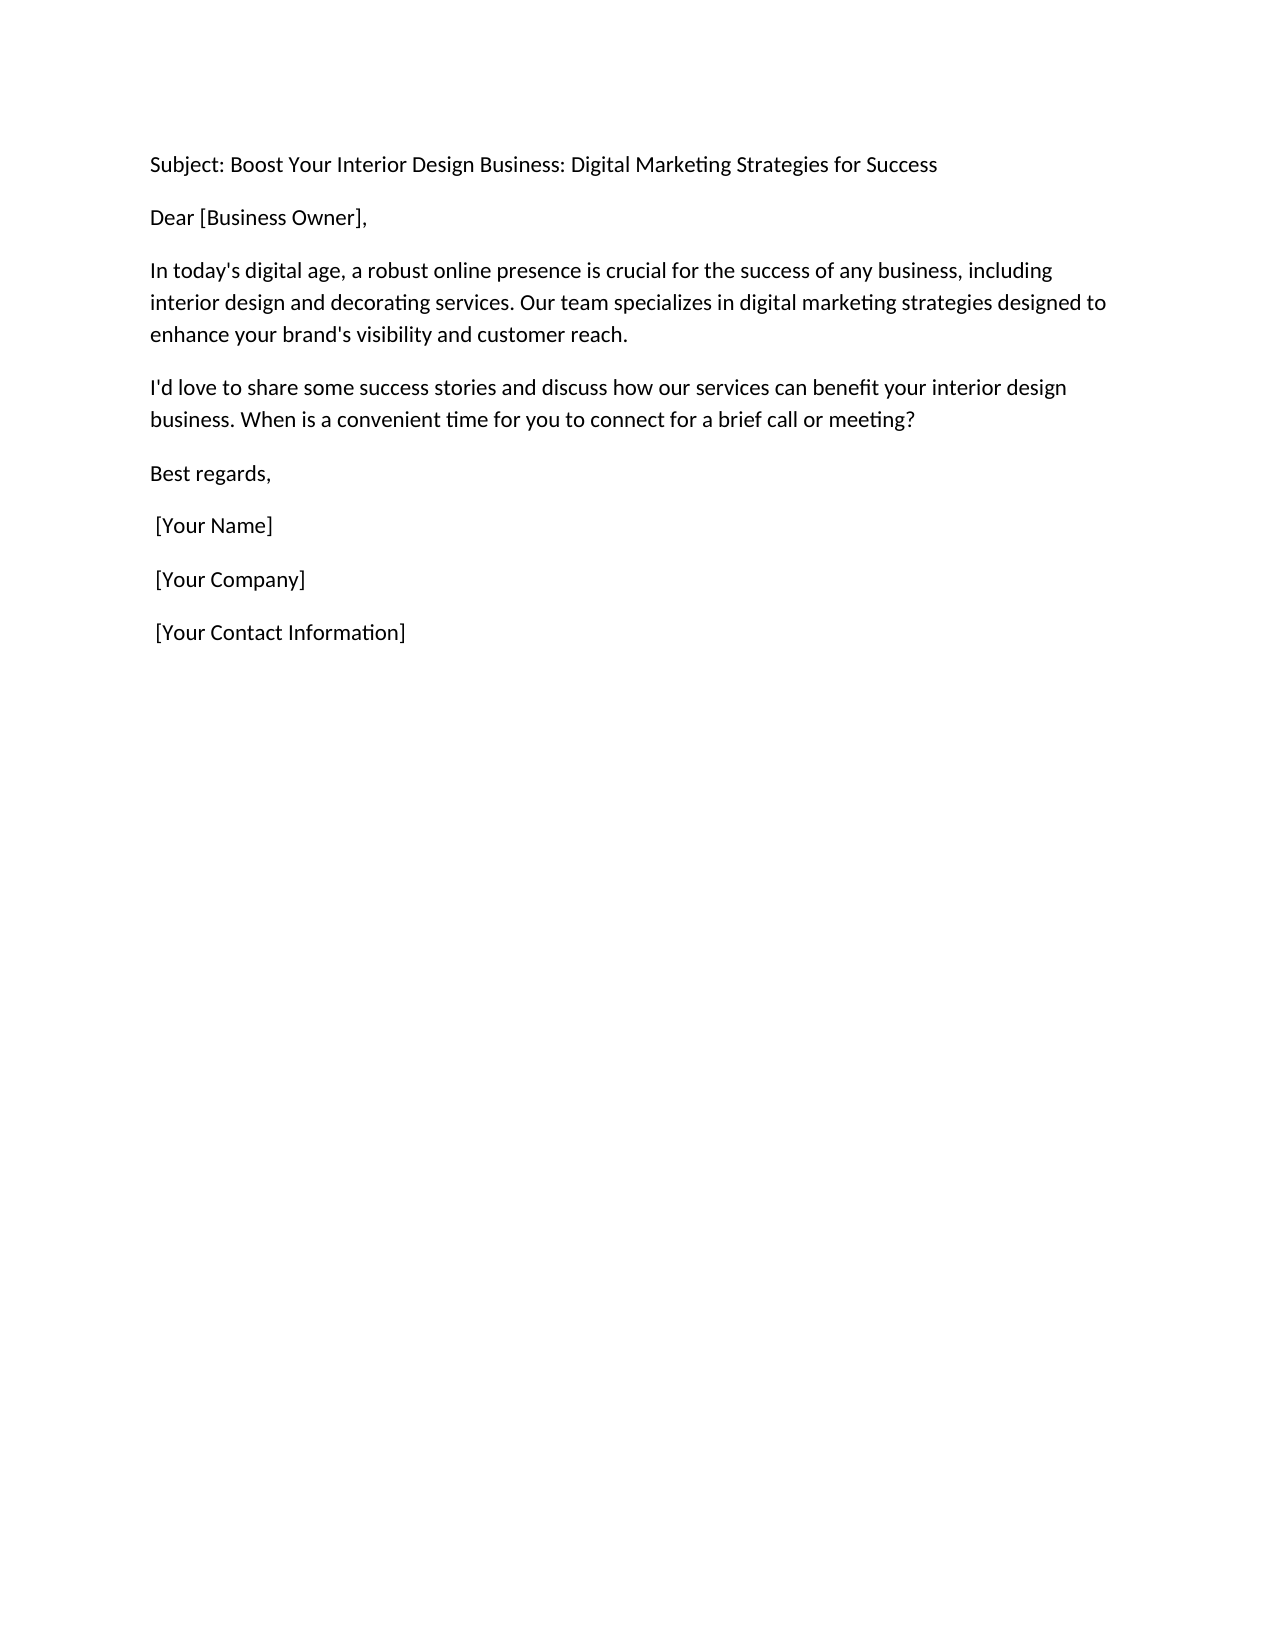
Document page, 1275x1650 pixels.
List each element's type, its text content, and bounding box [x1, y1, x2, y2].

text [Your Company] [150, 565, 1125, 593]
text Dear [Business Owner], [150, 203, 1125, 231]
text In today's digital age, a robust online presence is crucial for the success of any business, including interior design and decorating services. Our team specializes in digital marketing strategies designed to enhance your brand's visibility and customer reach. [150, 256, 1125, 348]
text Best regards, [150, 459, 1125, 487]
text [Your Name] [150, 512, 1125, 540]
text I'd love to share some success stories and discuss how our services can benefit your interior design business. When is a convenient time for you to connect for a brief call or meeting? [150, 373, 1125, 434]
text Subject: Boost Your Interior Design Business: Digital Marketing Strategies for Success [150, 150, 1125, 178]
text [Your Contact Information] [150, 618, 1125, 646]
